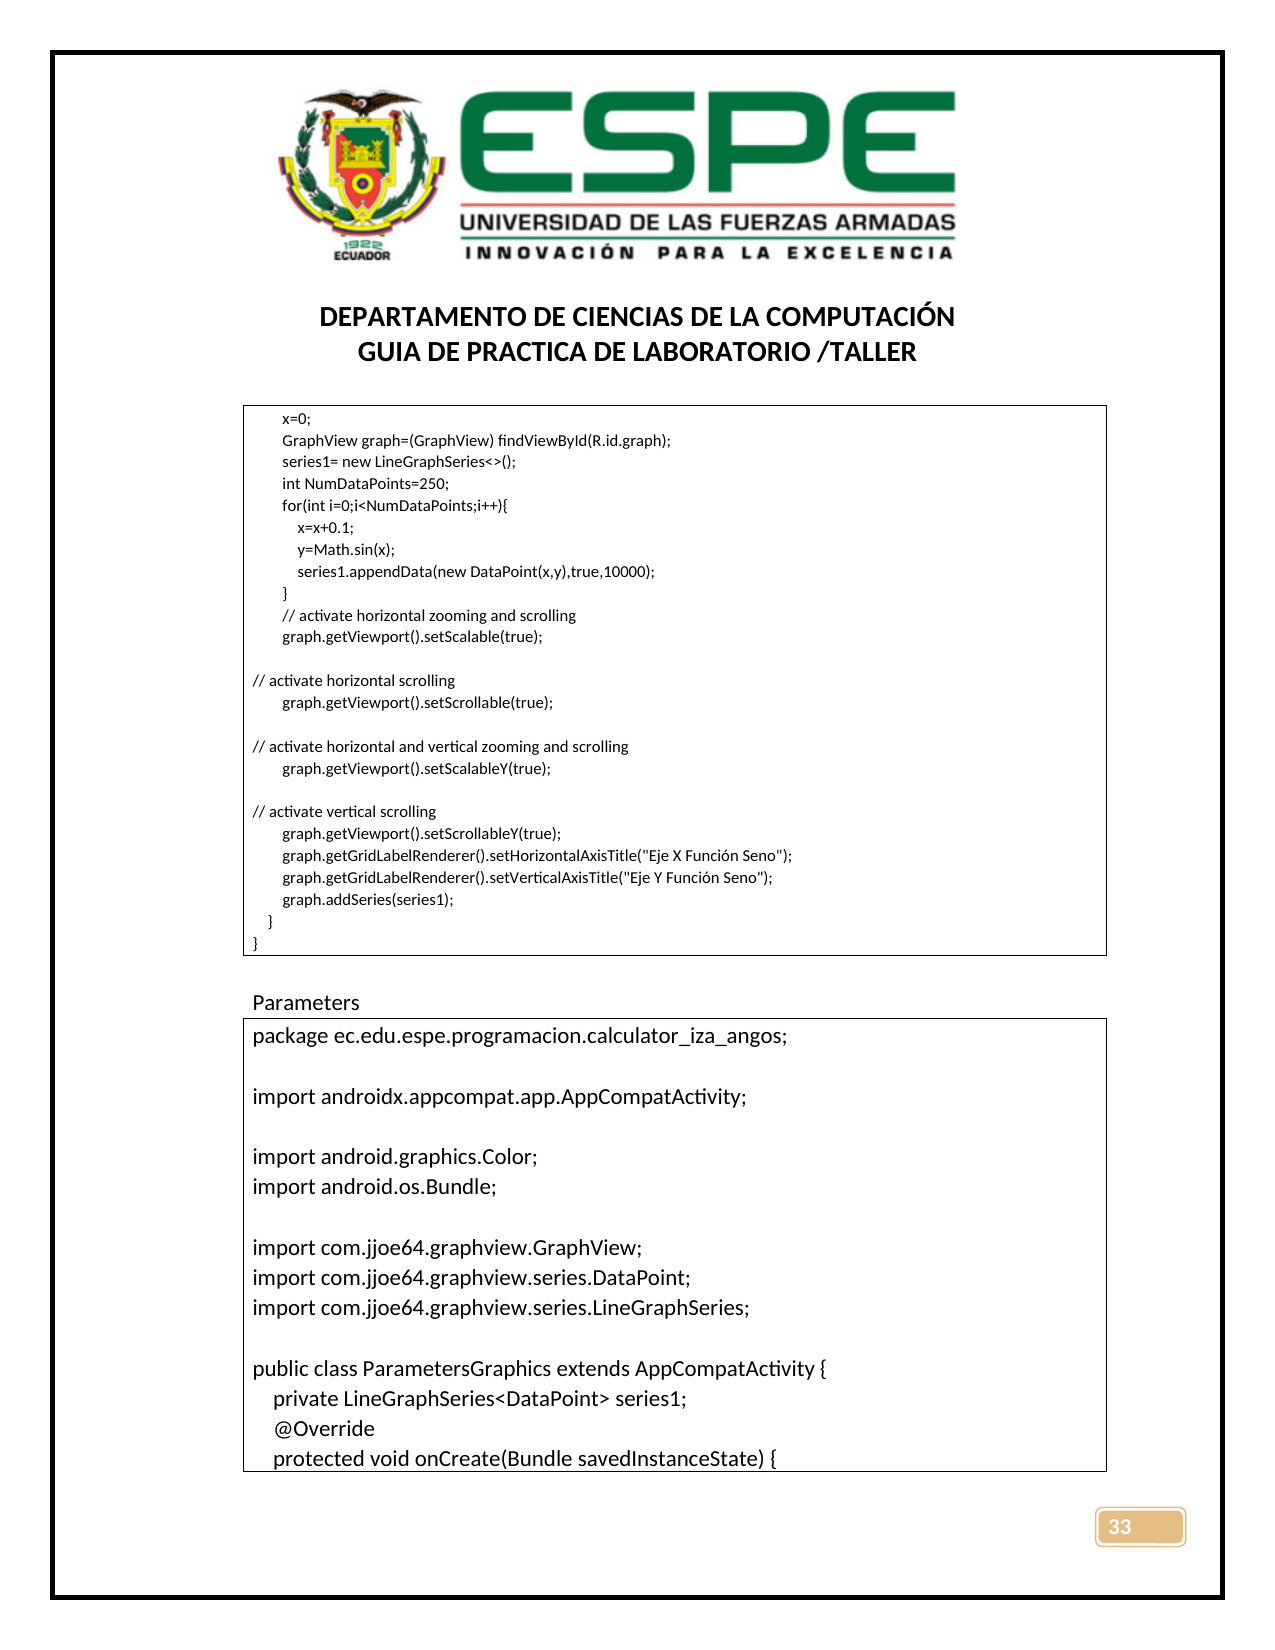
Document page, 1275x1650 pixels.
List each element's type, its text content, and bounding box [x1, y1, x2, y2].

list for(int i=0;i<NumDataPoints;i++){ [244, 492, 1106, 514]
list graph.getViewport().setScalableY(true); [244, 755, 1106, 778]
list private LineGraphSeries<DataPoint> series1; [244, 1381, 1106, 1411]
list graph.getViewport().setScrollable(true); [244, 689, 1106, 713]
list // activate vertical scrolling [244, 798, 1106, 820]
list series1.appendData(new DataPoint(x,y),true,10000); [244, 558, 1106, 580]
list graph.addSeries(series1); [244, 886, 1106, 908]
list // activate horizontal scrolling [244, 667, 1106, 689]
list protected void onCreate(Bundle savedInstanceState) { [244, 1441, 1106, 1471]
list // activate horizontal zooming and scrolling [244, 602, 1106, 623]
list } [244, 908, 1106, 930]
list } [244, 930, 1106, 955]
list series1= new LineGraphSeries<>(); [244, 448, 1106, 470]
list import androidx.appcompat.app.AppCompatActivity; [244, 1079, 1106, 1110]
list import android.graphics.Color; [244, 1139, 1106, 1169]
list Parameters [252, 988, 1098, 1016]
list } [244, 580, 1106, 602]
list public class ParametersGraphics extends AppCompatActivity { [244, 1351, 1106, 1381]
list import com.jjoe64.graphview.series.LineGraphSeries; [244, 1290, 1106, 1321]
list import com.jjoe64.graphview.series.DataPoint; [244, 1260, 1106, 1290]
list graph.getViewport().setScalable(true); [244, 623, 1106, 647]
list // activate horizontal and vertical zooming and scrolling [244, 733, 1106, 755]
list y=Math.sin(x); [244, 536, 1106, 558]
list import android.os.Bundle; [244, 1169, 1106, 1201]
list import com.jjoe64.graphview.GraphView; [244, 1230, 1106, 1260]
list x=x+0.1; [244, 514, 1106, 536]
list package ec.edu.espe.programacion.calculator_iza_angos; [244, 1019, 1106, 1049]
list graph.getGridLabelRenderer().setHorizontalAxisTitle("Eje X Función Seno"); [244, 842, 1106, 864]
list graph.getViewport().setScrollableY(true); [244, 820, 1106, 842]
list x=0; [244, 406, 1106, 427]
list GraphView graph=(GraphView) findViewById(R.id.graph); [244, 427, 1106, 448]
list @Override [244, 1411, 1106, 1441]
list int NumDataPoints=250; [244, 470, 1106, 492]
list graph.getGridLabelRenderer().setVerticalAxisTitle("Eje Y Función Seno"); [244, 864, 1106, 886]
picture [254, 74, 972, 280]
